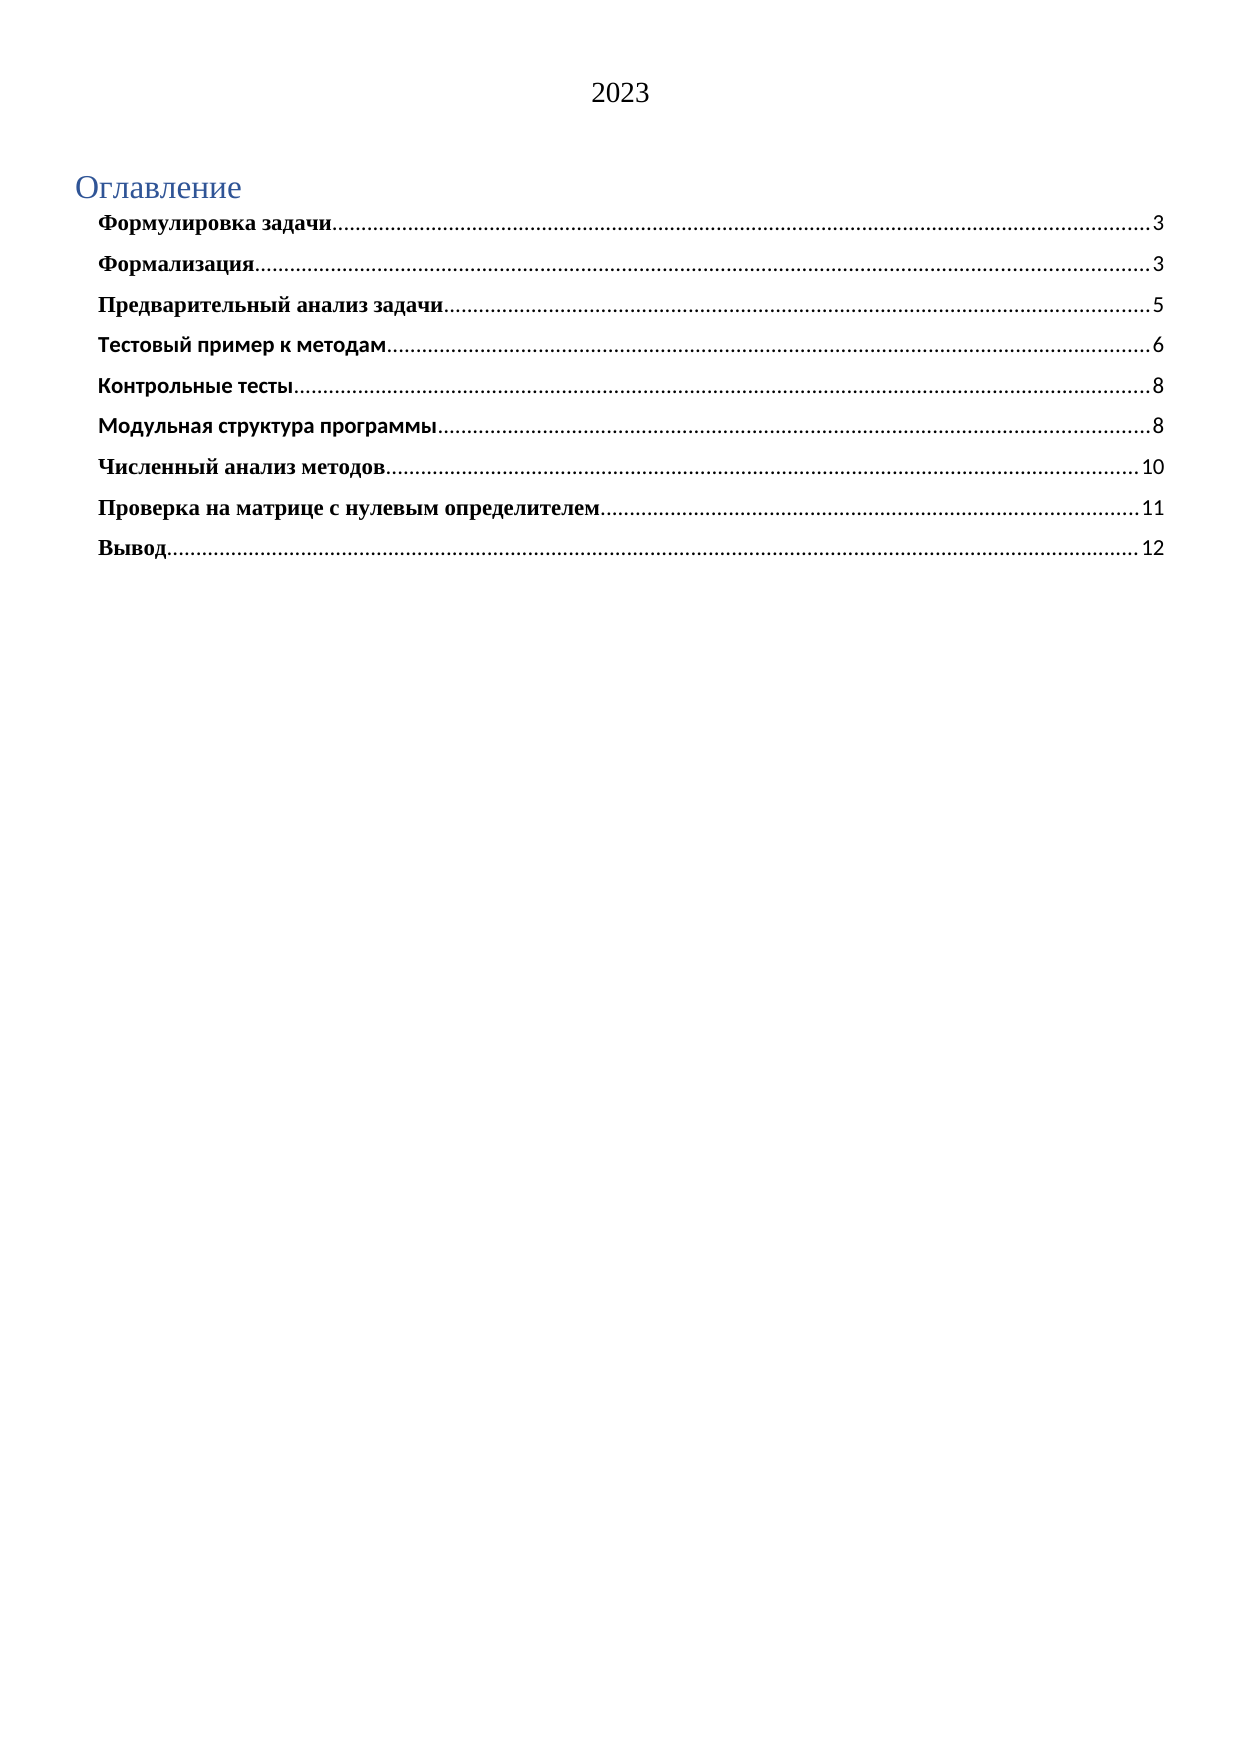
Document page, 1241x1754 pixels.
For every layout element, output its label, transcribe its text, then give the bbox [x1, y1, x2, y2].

text 2023 [75, 75, 1165, 108]
